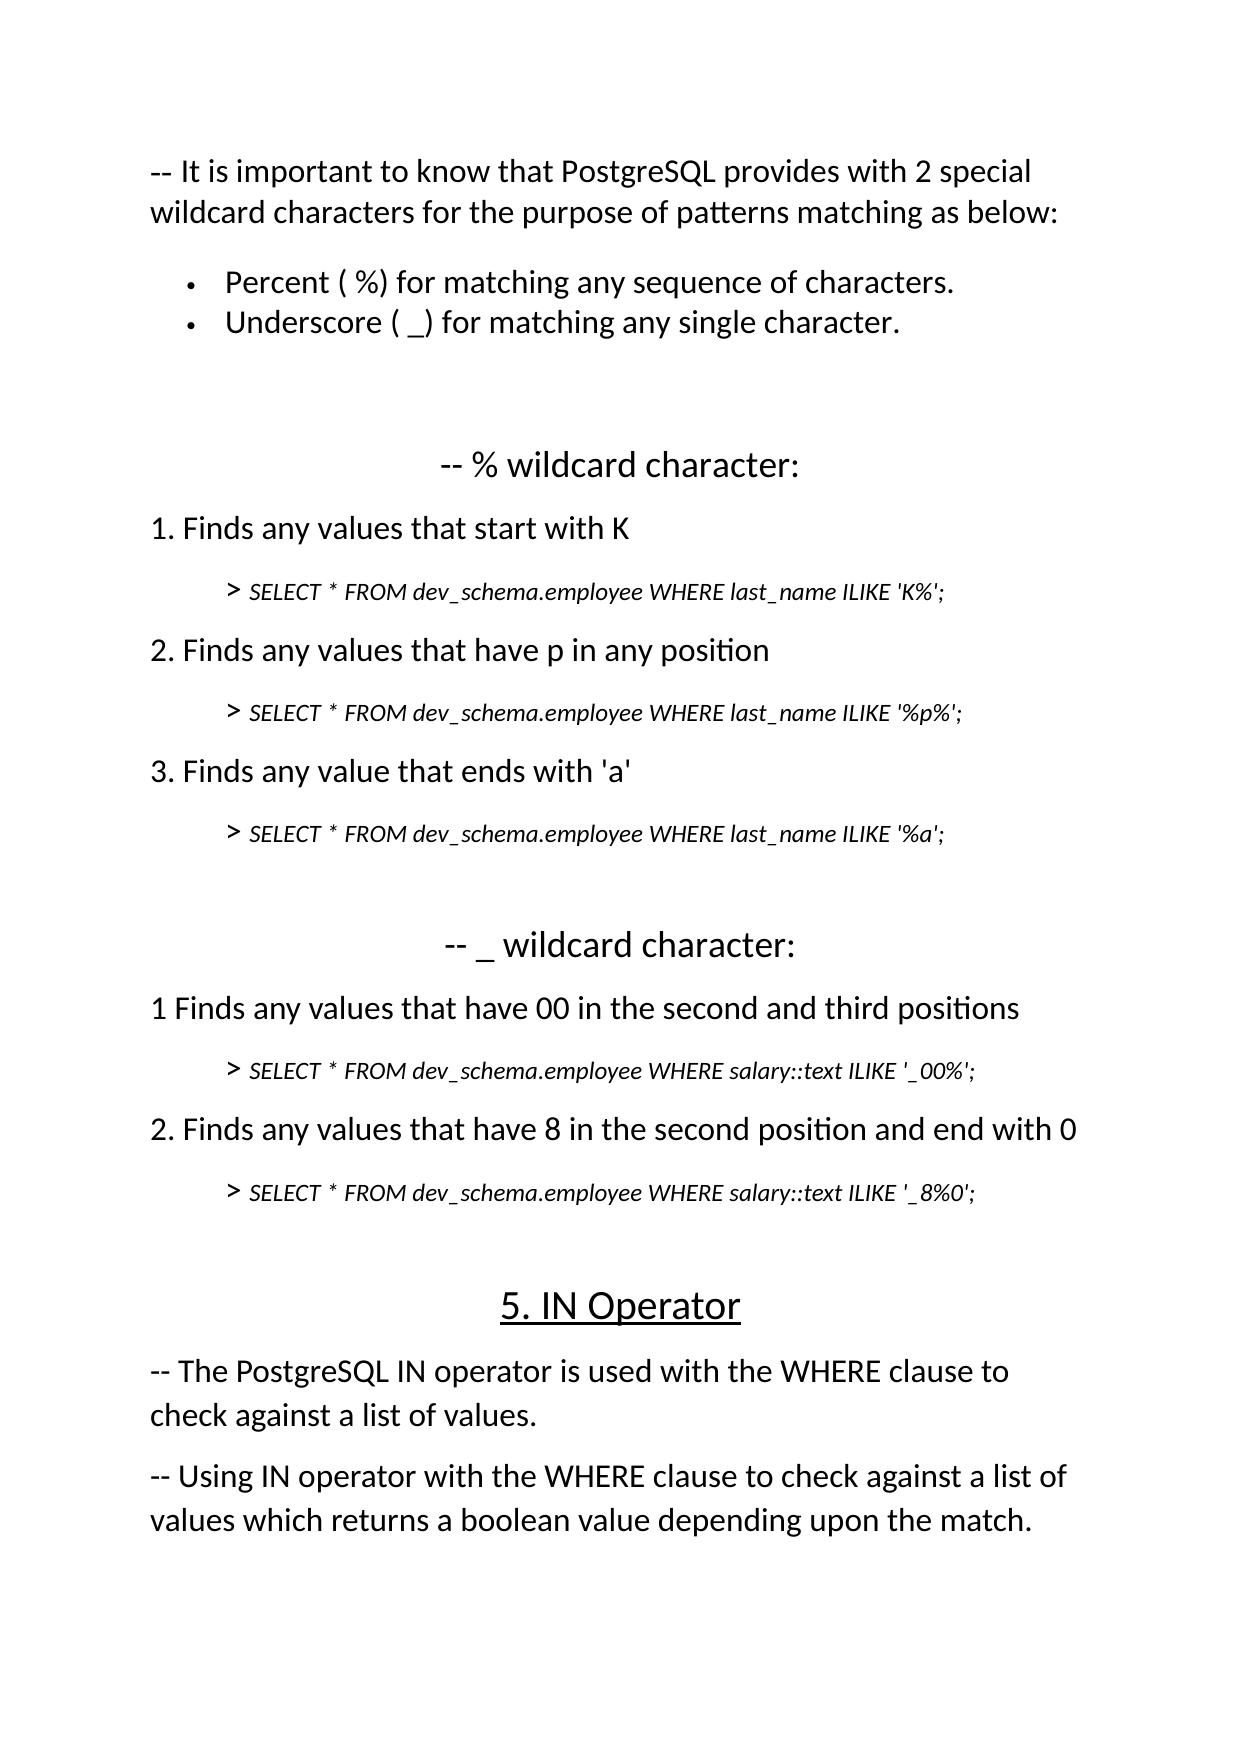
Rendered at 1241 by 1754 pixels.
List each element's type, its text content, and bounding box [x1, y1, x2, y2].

list Percent ( %) for matching any sequence of characters. [187, 261, 1090, 301]
text > SELECT * FROM dev_schema.employee WHERE last_name ILIKE '%a'; [150, 810, 1090, 851]
text 2. Finds any values that have p in any position [150, 628, 1090, 669]
text 3. Finds any value that ends with 'a' [150, 750, 1090, 791]
text 1 Finds any values that have 00 in the second and third positions [150, 987, 1090, 1027]
text -- Using IN operator with the WHERE clause to check against a list of values which returns a boolean value depending upon the match. [150, 1455, 1090, 1540]
text -- % wildcard character: [150, 441, 1090, 487]
text 2. Finds any values that have 8 in the second position and end with 0 [150, 1108, 1090, 1149]
list Underscore ( _) for matching any single character. [187, 301, 1090, 342]
text -- _ wildcard character: [150, 921, 1090, 966]
text > SELECT * FROM dev_schema.employee WHERE last_name ILIKE '%p%'; [150, 689, 1090, 730]
text > SELECT * FROM dev_schema.employee WHERE last_name ILIKE 'K%'; [150, 568, 1090, 609]
text > SELECT * FROM dev_schema.employee WHERE salary::text ILIKE '_00%'; [150, 1047, 1090, 1088]
text 1. Finds any values that start with K [150, 507, 1090, 548]
text > SELECT * FROM dev_schema.employee WHERE salary::text ILIKE '_8%0'; [150, 1169, 1090, 1209]
text 5. IN Operator [150, 1279, 1090, 1330]
text -- It is important to know that PostgreSQL provides with 2 special wildcard characters for the purpose of patterns matching as below: [150, 150, 1090, 231]
text -- The PostgreSQL IN operator is used with the WHERE clause to check against a list of values. [150, 1350, 1090, 1435]
